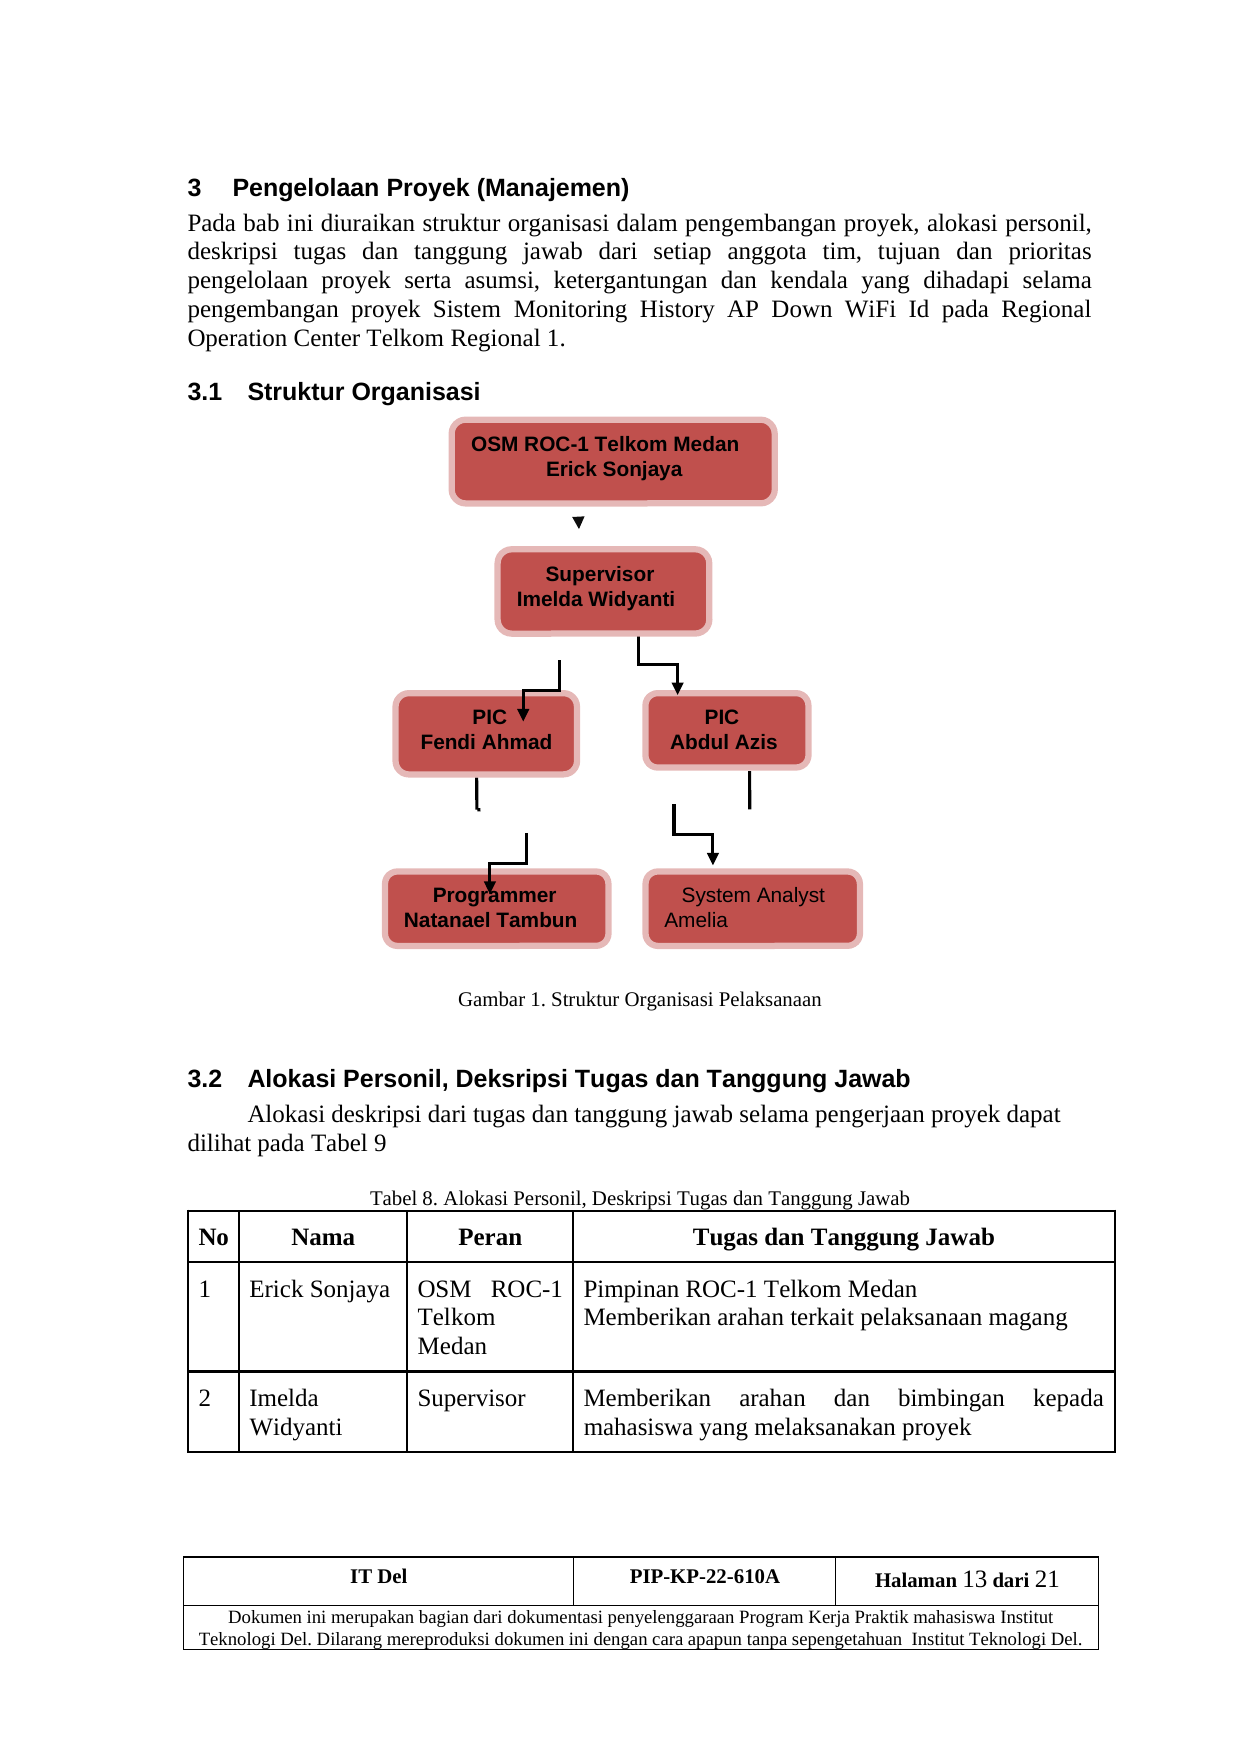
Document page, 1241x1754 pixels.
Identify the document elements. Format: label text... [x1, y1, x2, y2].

table_cell Erick Sonjaya [240, 1263, 406, 1370]
table_cell Imelda Widyanti [240, 1373, 406, 1451]
text Gambar 1. Struktur Organisasi Pelaksanaan [187, 986, 1092, 1011]
table_header Peran [408, 1212, 572, 1261]
text Alokasi deskripsi dari tugas dan tanggung jawab selama pengerjaan proyek dapat dilihat pada Tabel 9 [187, 1099, 1092, 1157]
table_cell Supervisor [408, 1373, 572, 1451]
table_header No [189, 1212, 238, 1261]
text Pada bab ini diuraikan struktur organisasi dalam pengembangan proyek, alokasi personil, deskripsi tugas dan tanggung jawab dari setiap anggota tim, tujuan dan prioritas pengelolaan proyek serta asumsi, ketergantungan dan kendala yang dihadapi selama pengembangan proyek Sistem Monitoring History AP Down WiFi Id pada Regional Operation Center Telkom Regional 1. [187, 208, 1092, 351]
table_cell 2 [189, 1373, 238, 1451]
subtitle Alokasi Personil, Deksripsi Tugas dan Tanggung Jawab [187, 1064, 1092, 1093]
table_header Tugas dan Tanggung Jawab [574, 1212, 1114, 1261]
subtitle Pengelolaan Proyek (Manajemen) [187, 173, 1092, 201]
text Tabel 8. Alokasi Personil, Deskripsi Tugas dan Tanggung Jawab [187, 1186, 1092, 1209]
table_header Nama [240, 1212, 406, 1261]
table_cell Pimpinan ROC-1 Telkom Medan Memberikan arahan terkait pelaksanaan magang [574, 1263, 1114, 1370]
subtitle Struktur Organisasi [187, 376, 1092, 405]
table_cell Memberikan arahan dan bimbingan kepada mahasiswa yang melaksanakan proyek [574, 1373, 1114, 1451]
table_cell OSM ROC-1 Telkom Medan [408, 1263, 572, 1370]
table_cell 1 [189, 1263, 238, 1370]
